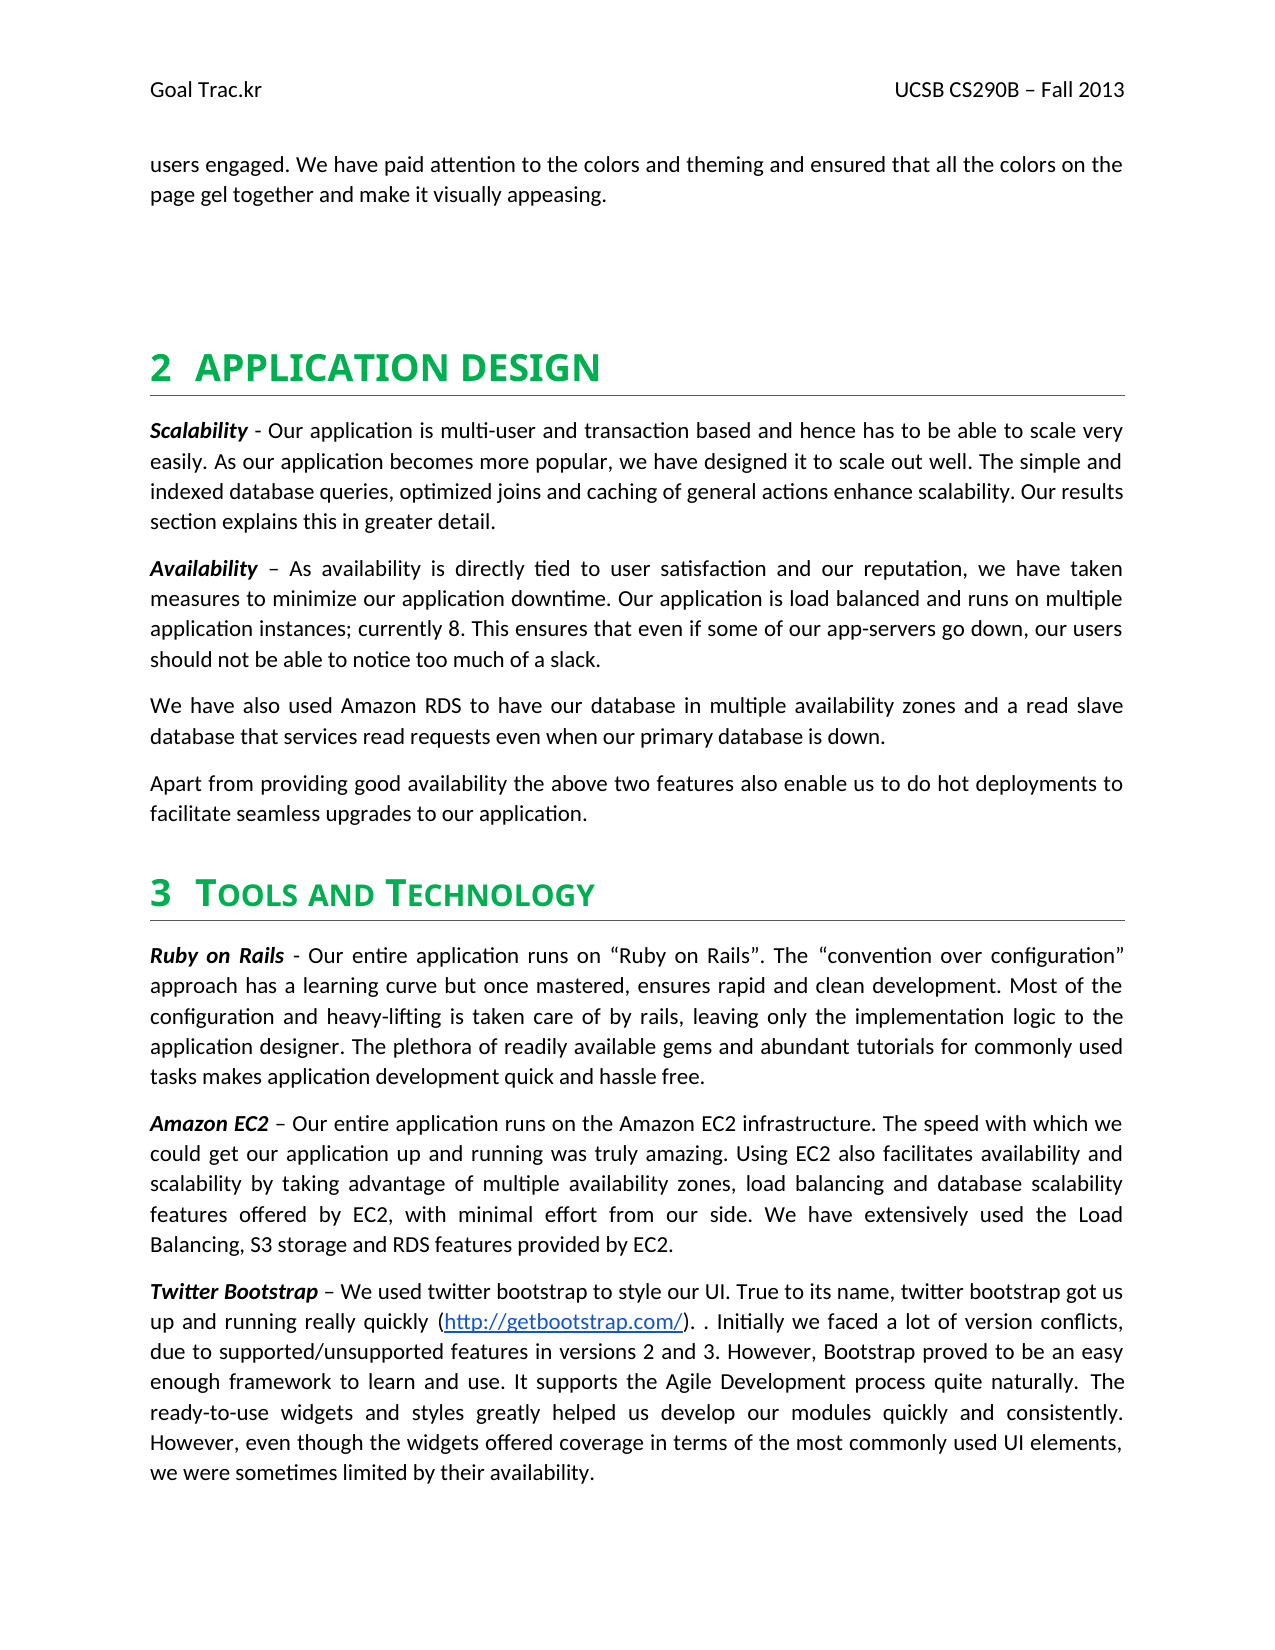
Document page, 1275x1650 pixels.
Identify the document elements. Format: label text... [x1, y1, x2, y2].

text Apart from providing good availability the above two features also enable us to do hot deployments to facilitate seamless upgrades to our application. [150, 769, 1125, 827]
text Ruby on Rails - Our entire application runs on “Ruby on Rails”. The “convention over configuration” approach has a learning curve but once mastered, ensures rapid and clean development. Most of the configuration and heavy-lifting is taken care of by rails, leaving only the implementation logic to the application designer. The plethora of readily available gems and abundant tutorials for commonly used tasks makes application development quick and hassle free. [150, 941, 1125, 1090]
subtitle APPLICATION DESIGN [150, 342, 1125, 395]
text We have also used Amazon RDS to have our database in multiple availability zones and a read slave database that services read requests even when our primary database is down. [150, 692, 1125, 750]
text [150, 150, 1125, 208]
text Twitter Bootstrap – We used twitter bootstrap to style our UI. True to its name, twitter bootstrap got us up and running really quickly (http://getbootstrap.com/). . Initially we faced a lot of version conflicts, due to supported/unsupported features in versions 2 and 3. However, Bootstrap proved to be an easy enough framework to learn and use. It supports the Agile Development process quite naturally. The ready-to-use widgets and styles greatly helped us develop our modules quickly and consistently. However, even though the widgets offered coverage in terms of the most commonly used UI elements, we were sometimes limited by their availability. [150, 1277, 1125, 1486]
text Scalability - Our application is multi-user and transaction based and hence has to be able to scale very easily. As our application becomes more popular, we have designed it to scale out well. The simple and indexed database queries, optimized joins and caching of general actions enhance scalability. Our results section explains this in greater detail. [150, 417, 1125, 535]
subtitle Tools and Technology [150, 867, 1125, 920]
text Amazon EC2 – Our entire application runs on the Amazon EC2 infrastructure. The speed with which we could get our application up and running was truly amazing. Using EC2 also facilitates availability and scalability by taking advantage of multiple availability zones, load balancing and database scalability features offered by EC2, with minimal effort from our side. We have extensively used the Load Balancing, S3 storage and RDS features provided by EC2. [150, 1109, 1125, 1258]
text Availability – As availability is directly tied to user satisfaction and our reputation, we have taken measures to minimize our application downtime. Our application is load balanced and runs on multiple application instances; currently 8. This ensures that even if some of our app-servers go down, our users should not be able to notice too much of a slack. [150, 554, 1125, 673]
